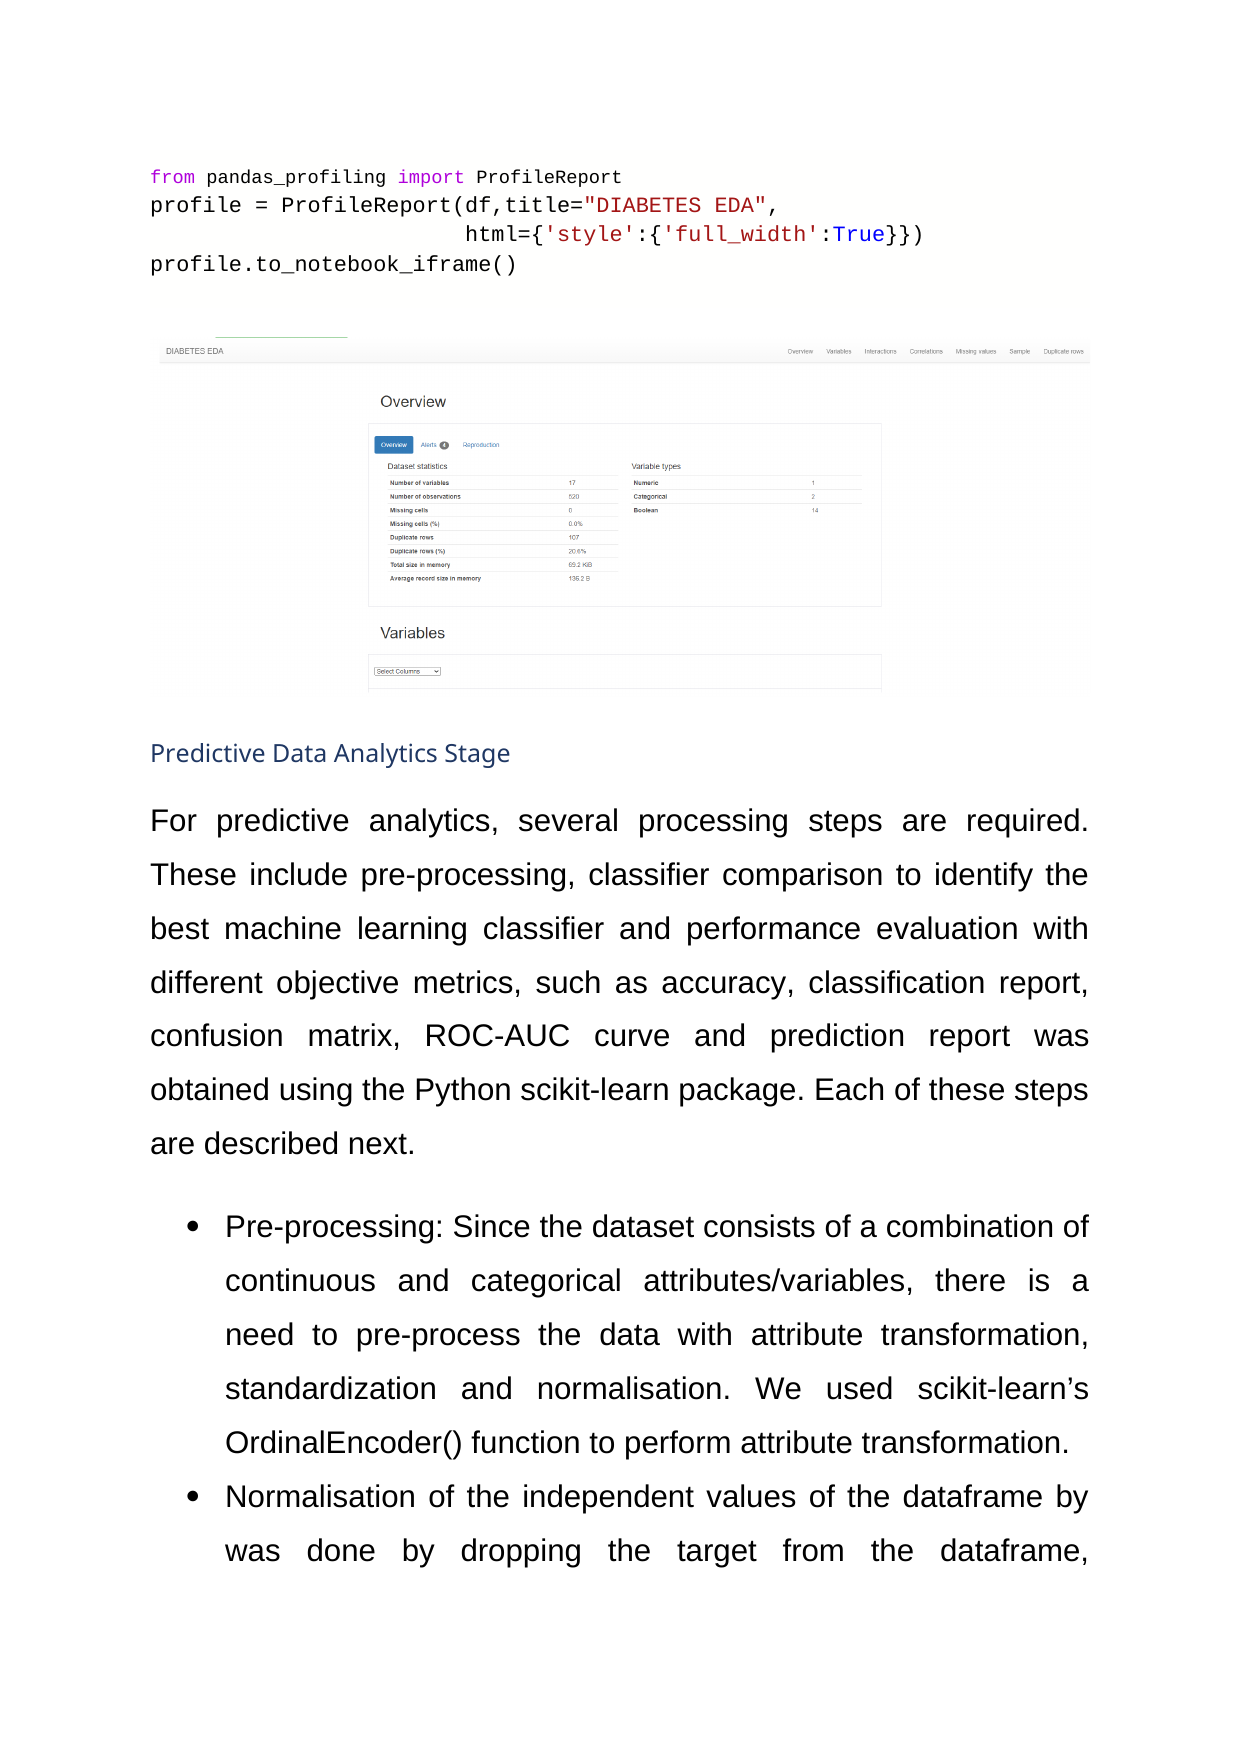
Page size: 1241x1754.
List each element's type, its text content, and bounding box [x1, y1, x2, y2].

text from pandas_profiling import ProfileReport [150, 150, 1090, 189]
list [187, 1507, 1090, 1597]
text profile = ProfileReport(df,title="DIABETES EDA", [150, 189, 1090, 219]
picture [150, 337, 1091, 697]
list Pre-processing: Since the dataset consists of a combination of continuous and categorical attributes/variables, there is a need to pre-process the data with attribute transformation, standardization and normalisation. We used scikit-learn’s OrdinalEncoder() function to perform attribute transformation. [187, 1208, 1090, 1460]
subtitle Predictive Data Analytics Stage [150, 736, 1090, 770]
text For predictive analytics, several processing steps are required. These include pre-processing, classifier comparison to identify the best machine learning classifier and performance evaluation with different objective metrics, such as accuracy, classification report, confusion matrix, ROC-AUC curve and prediction report was obtained using the Python scikit-learn package. Each of these steps are described next. [150, 802, 1090, 1161]
text html={'style':{'full_width':True}}) [150, 219, 1090, 248]
text profile.to_notebook_iframe() [150, 248, 1090, 278]
